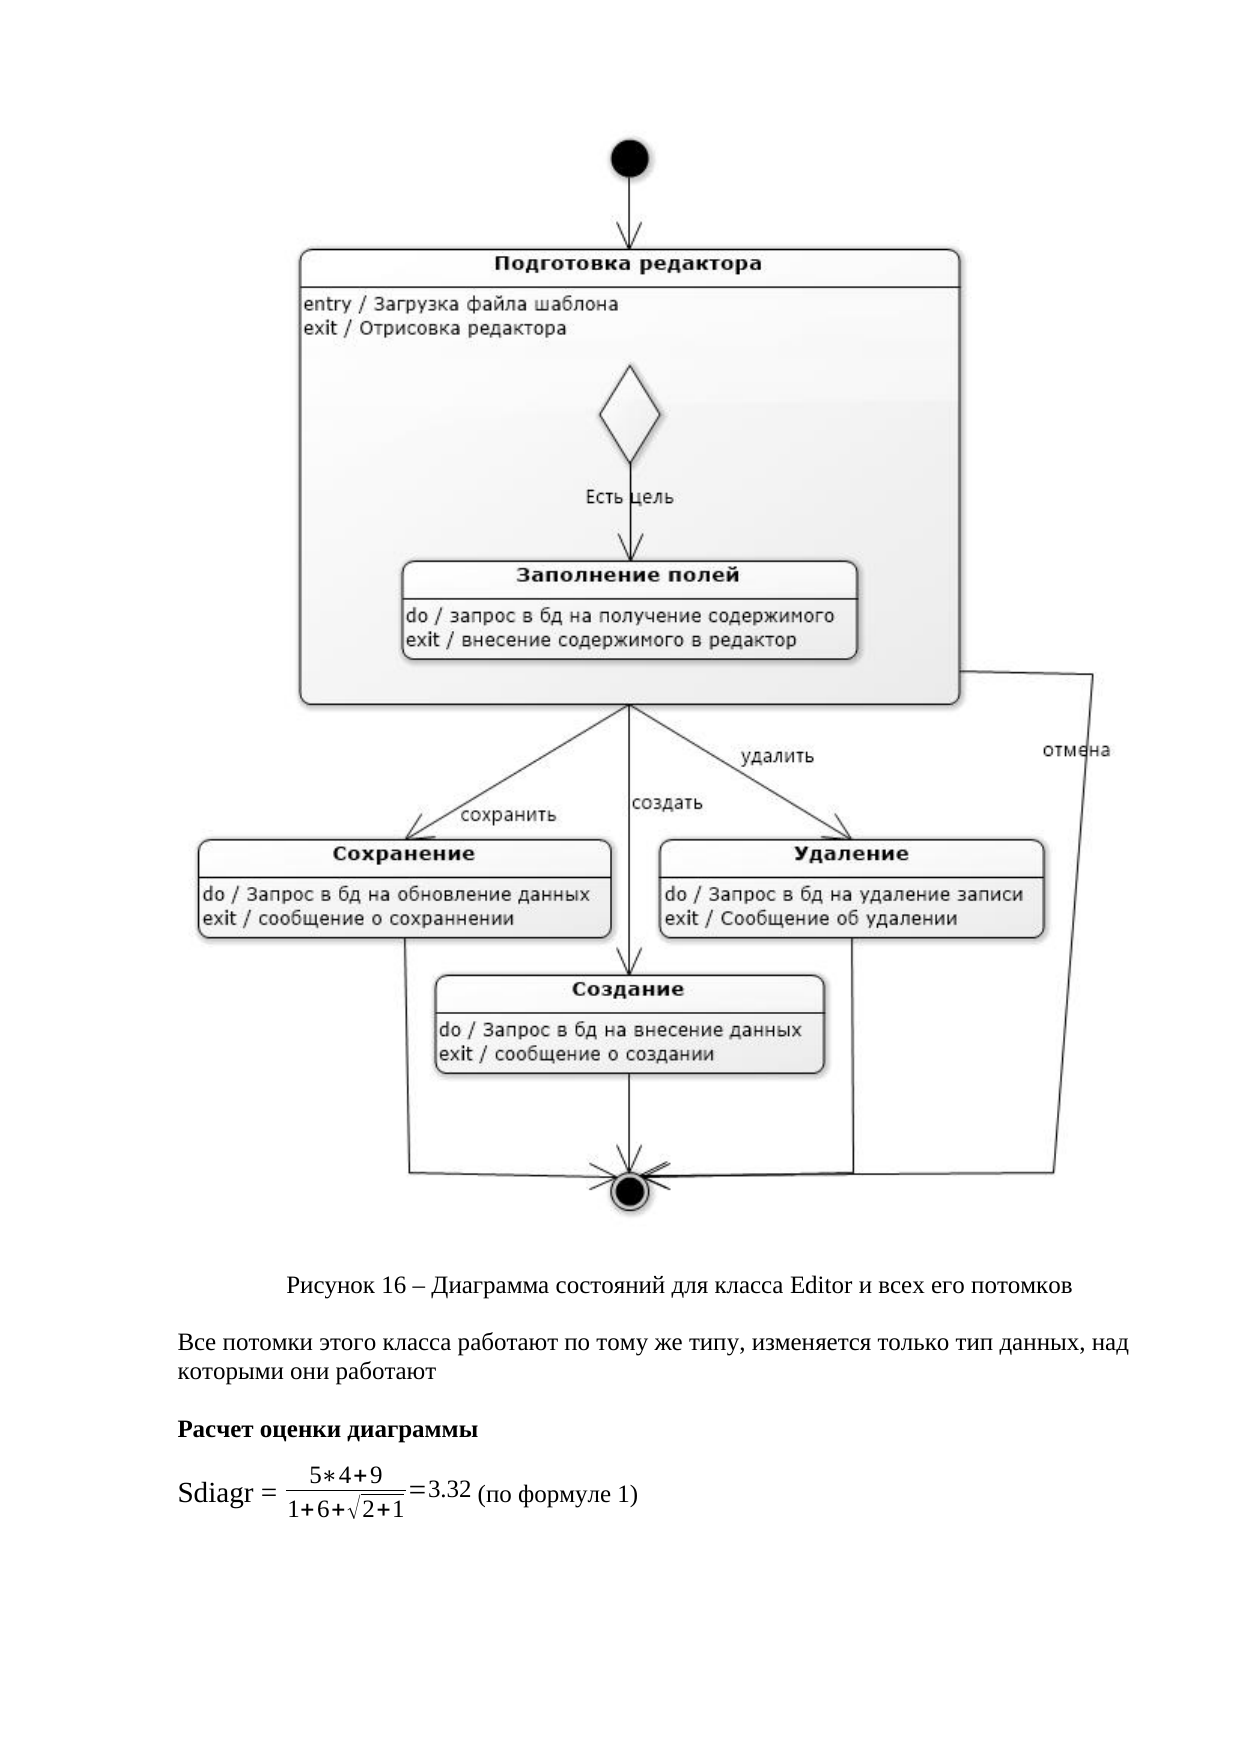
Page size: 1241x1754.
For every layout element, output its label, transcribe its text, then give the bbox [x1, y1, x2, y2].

text Все потомки этого класса работают по тому же типу, изменяется только тип данных, над которыми они работают [177, 1327, 1181, 1385]
picture [177, 118, 1181, 1270]
text Расчет оценки диаграммы [177, 1414, 1181, 1442]
text Рисунок 16 – Диаграмма состояний для класса Editor и всех его потомков [177, 1270, 1181, 1299]
text Sdiagr = (по формуле 1) [177, 1461, 1181, 1522]
